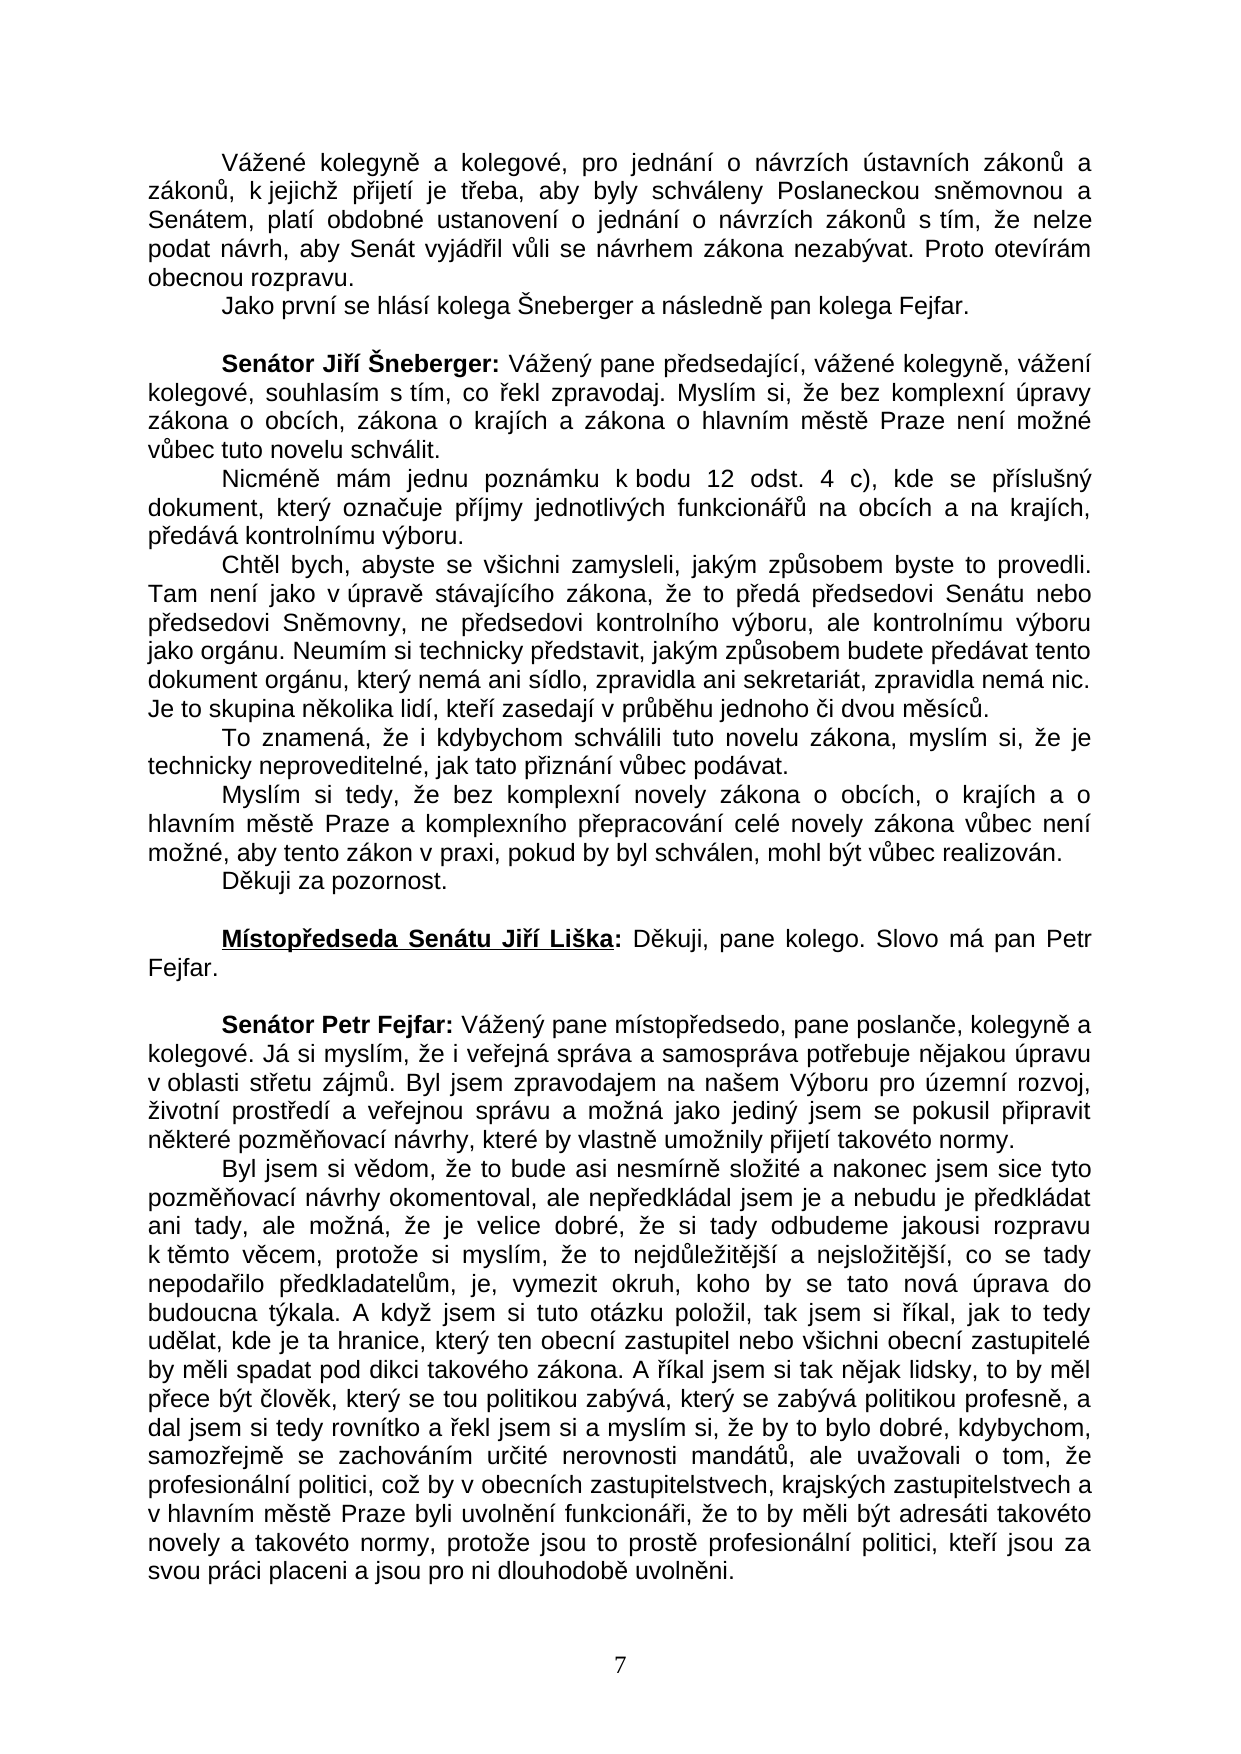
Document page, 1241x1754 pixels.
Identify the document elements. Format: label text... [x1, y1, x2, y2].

text Děkuji za pozornost. [148, 866, 1093, 895]
text Myslím si tedy, že bez komplexní novely zákona o obcích, o krajích a o hlavním městě Praze a komplexního přepracování celé novely zákona vůbec není možné, aby tento zákon v praxi, pokud by byl schválen, mohl být vůbec realizován. [148, 780, 1093, 866]
text To znamená, že i kdybychom schválili tuto novelu zákona, myslím si, že je technicky neproveditelné, jak tato přiznání vůbec podávat. [148, 723, 1093, 780]
text Vážené kolegyně a kolegové, pro jednání o návrzích ústavních zákonů a zákonů, k jejichž přijetí je třeba, aby byly schváleny Poslaneckou sněmovnou a Senátem, platí obdobné ustanovení o jednání o návrzích zákonů s tím, že nelze podat návrh, aby Senát vyjádřil vůli se návrhem zákona nezabývat. Proto otevírám obecnou rozpravu. [148, 148, 1093, 291]
text Chtěl bych, abyste se všichni zamysleli, jakým způsobem byste to provedli. Tam není jako v úpravě stávajícího zákona, že to předá předsedovi Senátu nebo předsedovi Sněmovny, ne předsedovi kontrolního výboru, ale kontrolnímu výboru jako orgánu. Neumím si technicky představit, jakým způsobem budete předávat tento dokument orgánu, který nemá ani sídlo, zpravidla ani sekretariát, zpravidla nemá nic. Je to skupina několika lidí, kteří zasedají v průběhu jednoho či dvou měsíců. [148, 550, 1093, 723]
text Byl jsem si vědom, že to bude asi nesmírně složité a nakonec jsem sice tyto pozměňovací návrhy okomentoval, ale nepředkládal jsem je a nebudu je předkládat ani tady, ale možná, že je velice dobré, že si tady odbudeme jakousi rozpravu k těmto věcem, protože si myslím, že to nejdůležitější a nejsložitější, co se tady nepodařilo předkladatelům, je, vymezit okruh, koho by se tato nová úprava do budoucna týkala. A když jsem si tuto otázku položil, tak jsem si říkal, jak to tedy udělat, kde je ta hranice, který ten obecní zastupitel nebo všichni obecní zastupitelé by měli spadat pod dikci takového zákona. A říkal jsem si tak nějak lidsky, to by měl přece být člověk, který se tou politikou zabývá, který se zabývá politikou profesně, a dal jsem si tedy rovnítko a řekl jsem si a myslím si, že by to bylo dobré, kdybychom, samozřejmě se zachováním určité nerovnosti mandátů, ale uvažovali o tom, že profesionální politici, což by v obecních zastupitelstvech, krajských zastupitelstvech a v hlavním městě Praze byli uvolnění funkcionáři, že to by měli být adresáti takovéto novely a takovéto normy, protože jsou to prostě profesionální politici, kteří jsou za svou práci placeni a jsou pro ni dlouhodobě uvolněni. [148, 1154, 1093, 1585]
text Místopředseda Senátu Jiří Liška: Děkuji, pane kolego. Slovo má pan Petr Fejfar. [148, 924, 1093, 981]
text Jako první se hlásí kolega Šneberger a následně pan kolega Fejfar. [148, 291, 1093, 320]
text Nicméně mám jednu poznámku k bodu 12 odst. 4 c), kde se příslušný dokument, který označuje příjmy jednotlivých funkcionářů na obcích a na krajích, předává kontrolnímu výboru. [148, 464, 1093, 550]
text Senátor Jiří Šneberger: Vážený pane předsedající, vážené kolegyně, vážení kolegové, souhlasím s tím, co řekl zpravodaj. Myslím si, že bez komplexní úpravy zákona o obcích, zákona o krajích a zákona o hlavním městě Praze není možné vůbec tuto novelu schválit. [148, 349, 1093, 464]
text Senátor Petr Fejfar: Vážený pane místopředsedo, pane poslanče, kolegyně a kolegové. Já si myslím, že i veřejná správa a samospráva potřebuje nějakou úpravu v oblasti střetu zájmů. Byl jsem zpravodajem na našem Výboru pro územní rozvoj, životní prostředí a veřejnou správu a možná jako jediný jsem se pokusil připravit některé pozměňovací návrhy, které by vlastně umožnily přijetí takovéto normy. [148, 1010, 1093, 1154]
